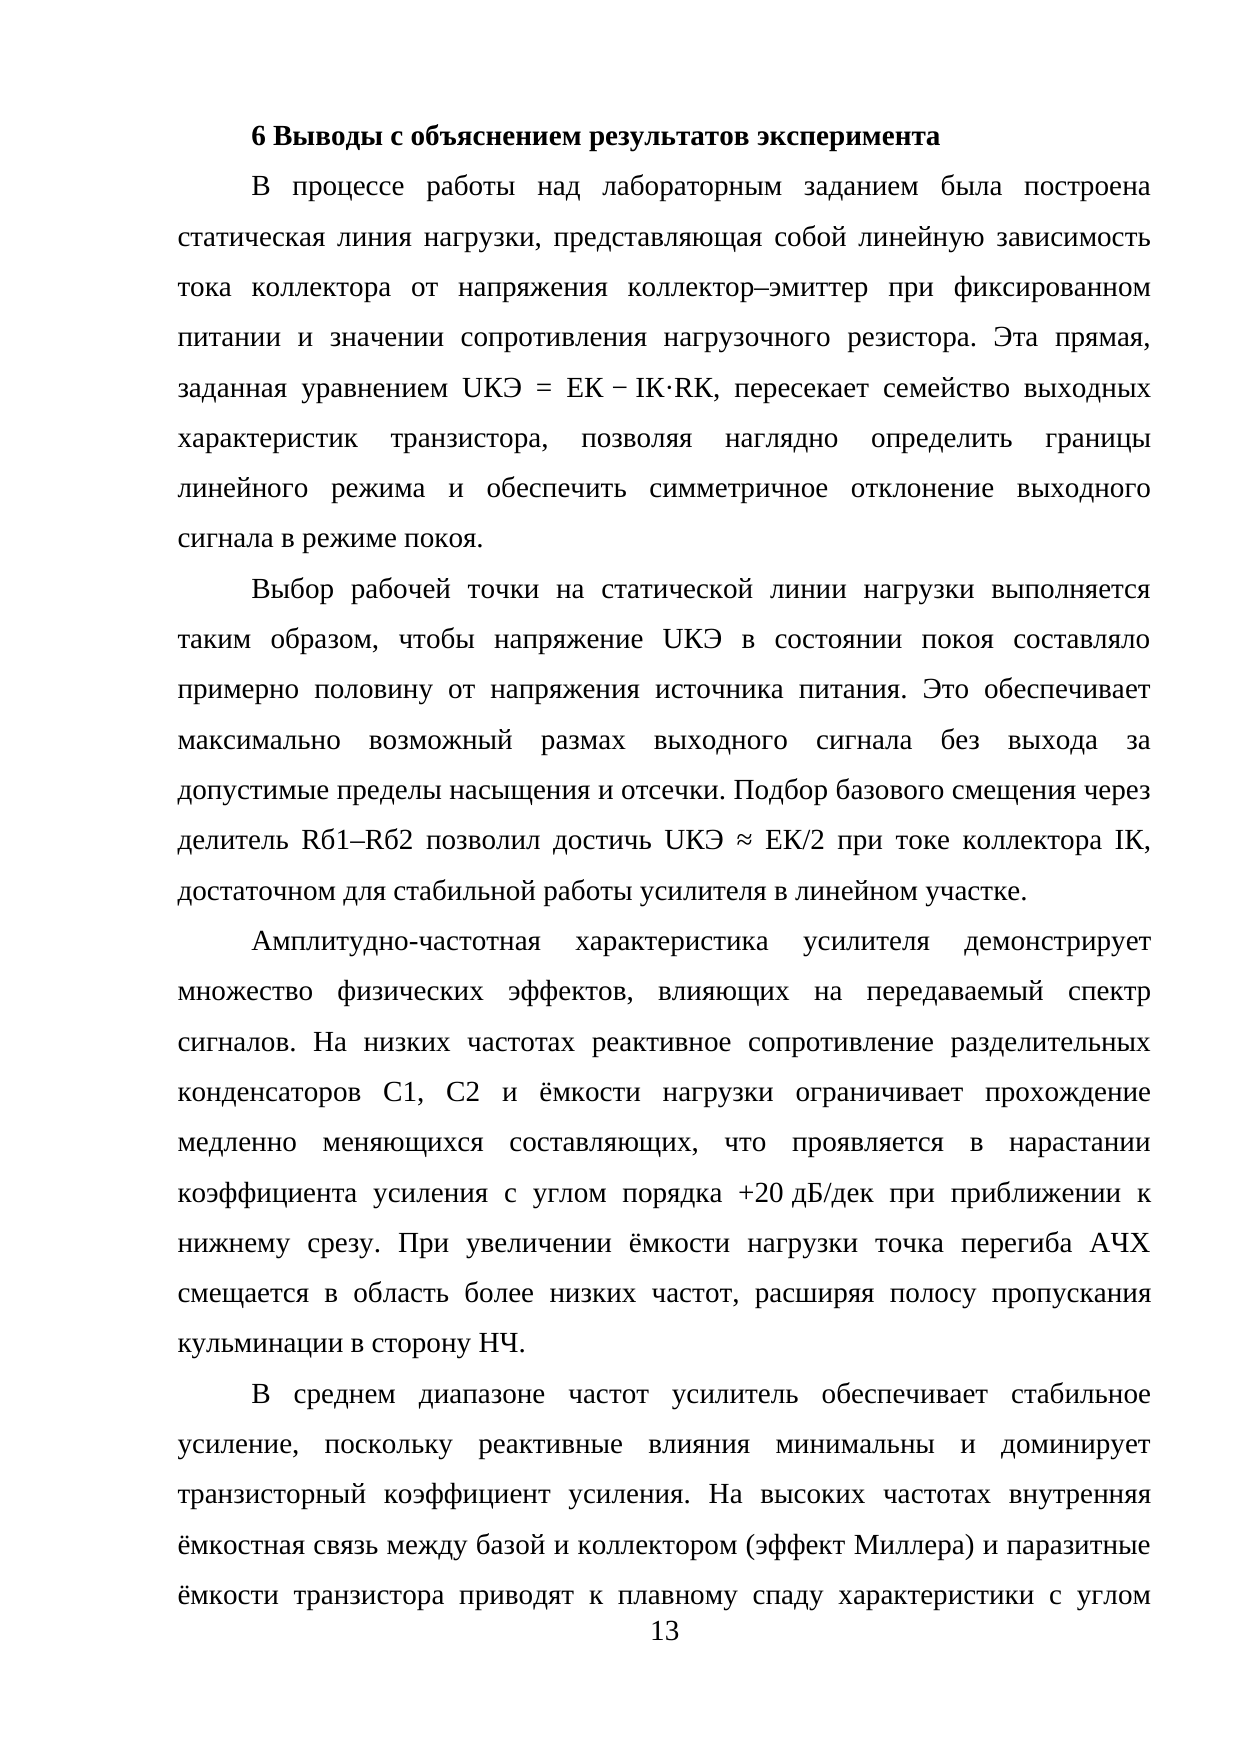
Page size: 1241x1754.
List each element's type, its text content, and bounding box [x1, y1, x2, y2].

text В процессе работы над лабораторным заданием была построена статическая линия нагрузки, представляющая собой линейную зависимость тока коллектора от напряжения коллектор–эмиттер при фиксированном питании и значении сопротивления нагрузочного резистора. Эта прямая, заданная уравнением UКЭ = EК − IК·RК, пересекает семействo выходных характеристик транзистора, позволяя наглядно определить границы линейного режима и обеспечить симметричное отклонение выходного сигнала в режиме покоя. [177, 168, 1152, 554]
text Амплитудно‑частотная характеристика усилителя демонстрирует множество физических эффектов, влияющих на передаваемый спектр сигналов. На низких частотах реактивное сопротивление разделительных конденсаторов C1, C2 и ёмкости нагрузки ограничивает прохождение медленно меняющихся составляющих, что проявляется в нарастании коэффициента усиления с углом порядка +20 дБ/дек при приближении к нижнему срезу. При увеличении ёмкости нагрузки точка перегиба АЧХ смещается в область более низких частот, расширяя полосу пропускания кульминации в сторону НЧ. [177, 923, 1152, 1359]
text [177, 1376, 1152, 1611]
text 6 Выводы с объяснением результатов эксперимента [177, 118, 1152, 152]
text Выбор рабочей точки на статической линии нагрузки выполняется таким образом, чтобы напряжение UКЭ в состоянии покоя составляло примерно половину от напряжения источника питания. Это обеспечивает максимально возможный размах выходного сигнала без выходa за допустимые пределы насыщения и отсечки. Подбор базового смещения через делитель Rб1–Rб2 позволил достичь UКЭ ≈ EК/2 при токе коллектора IК, достаточном для стабильной работы усилителя в линейном участке. [177, 571, 1152, 906]
